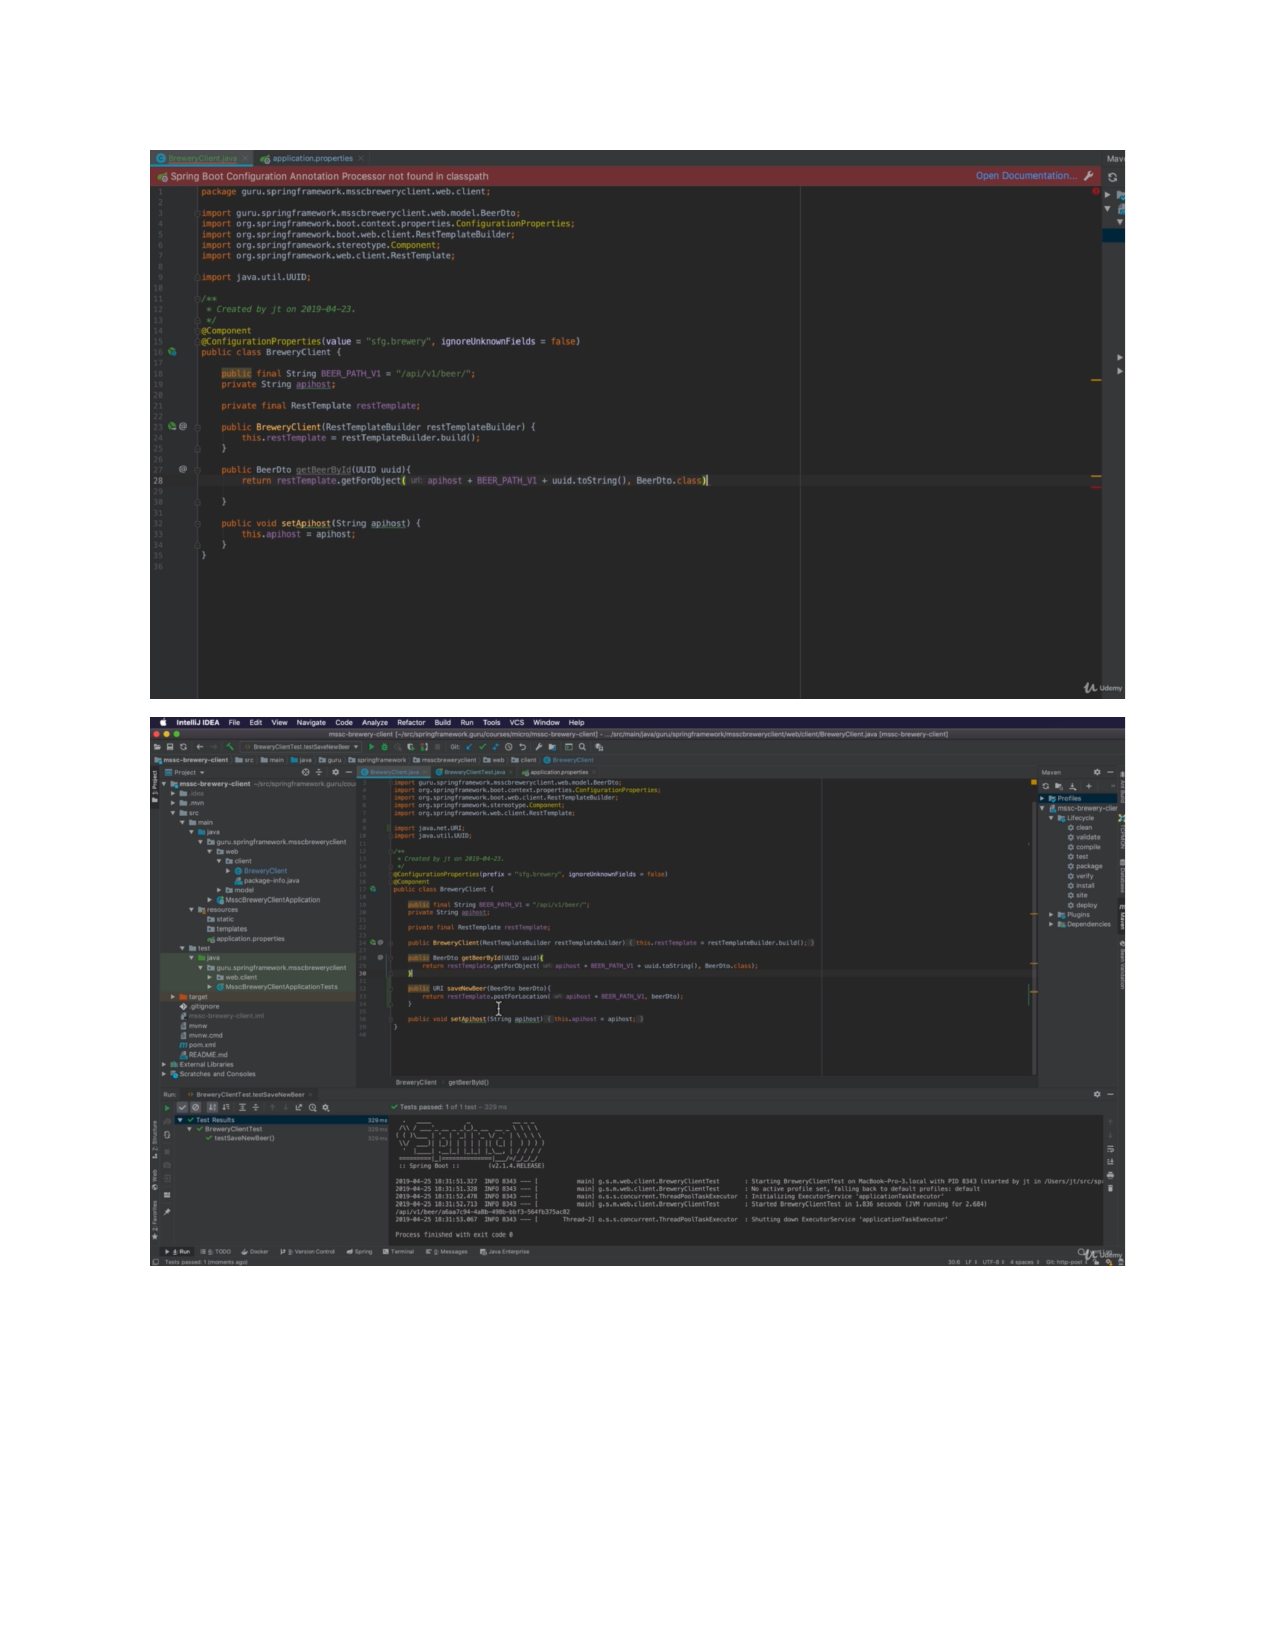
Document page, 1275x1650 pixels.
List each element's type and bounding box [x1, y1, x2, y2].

picture [150, 717, 1125, 1266]
picture [150, 150, 1125, 699]
